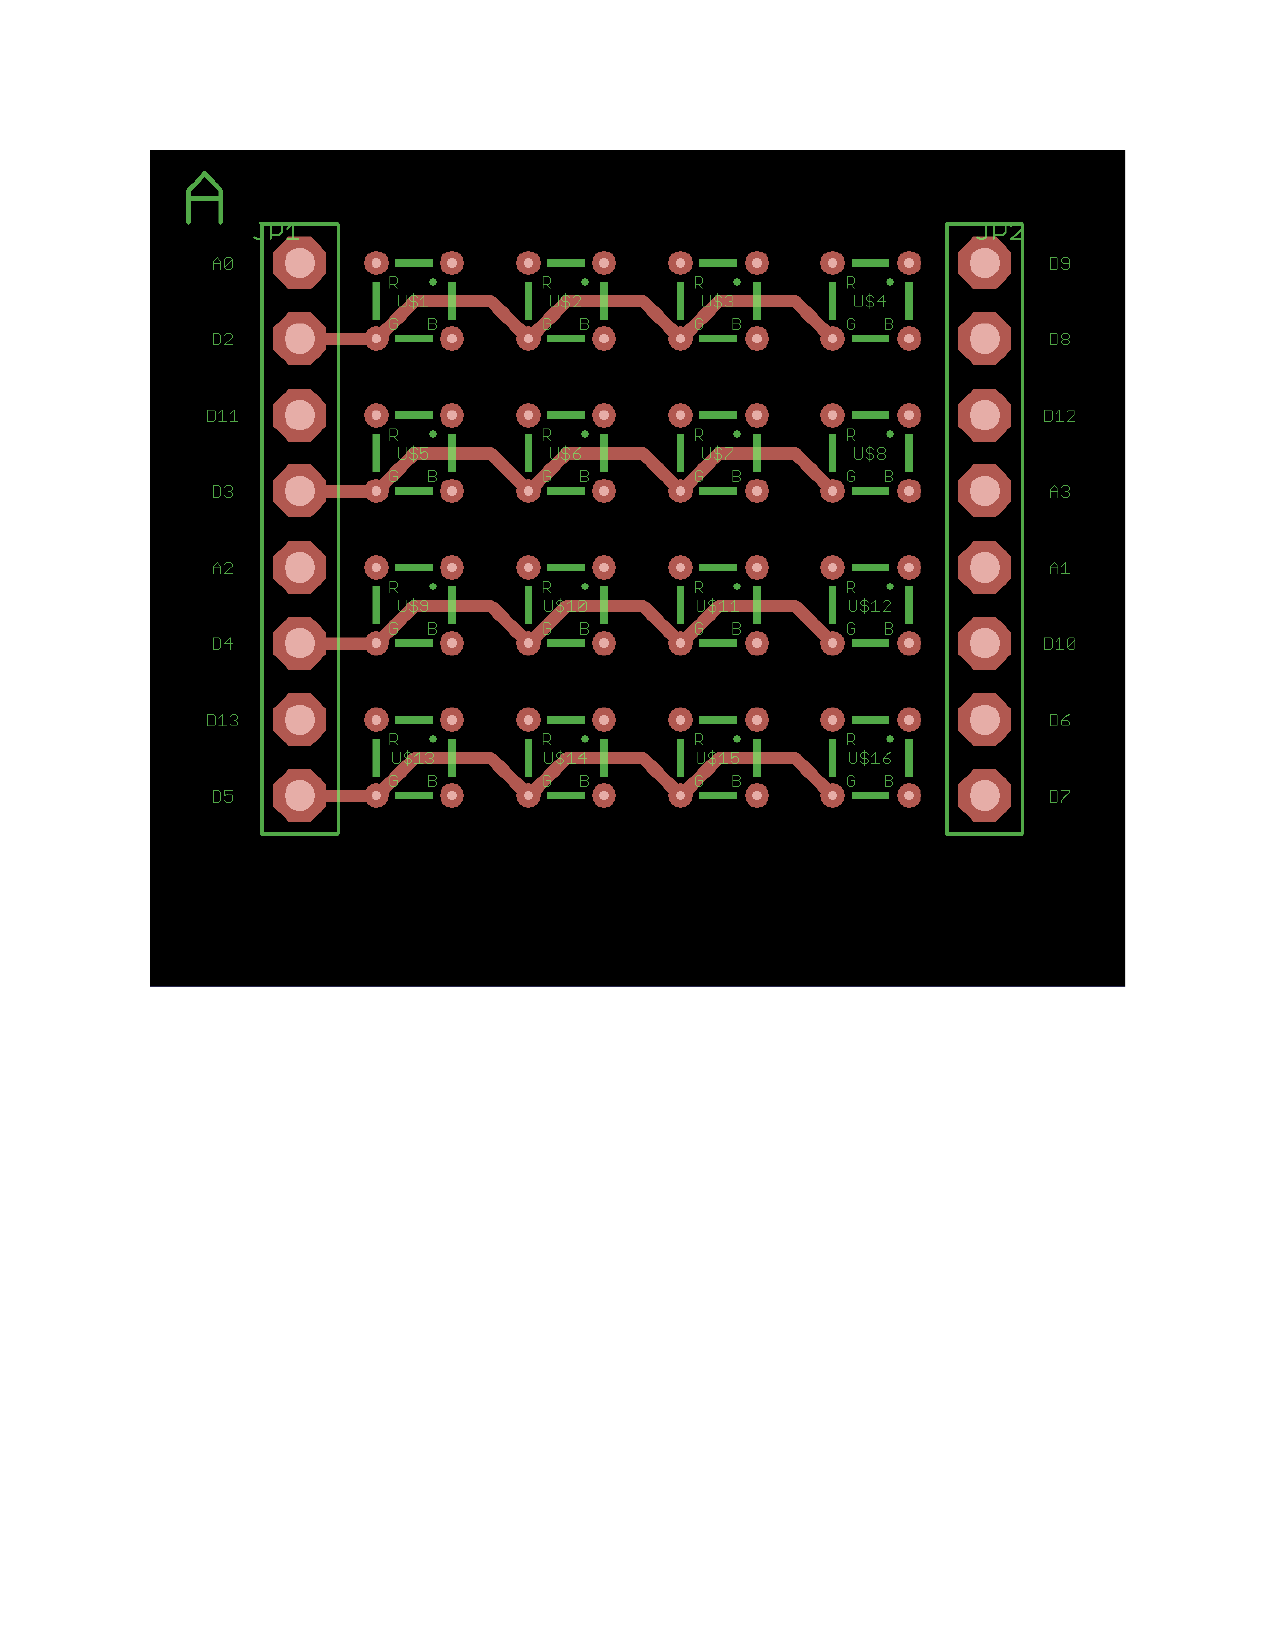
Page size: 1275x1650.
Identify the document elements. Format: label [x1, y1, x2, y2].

picture [150, 150, 1125, 987]
